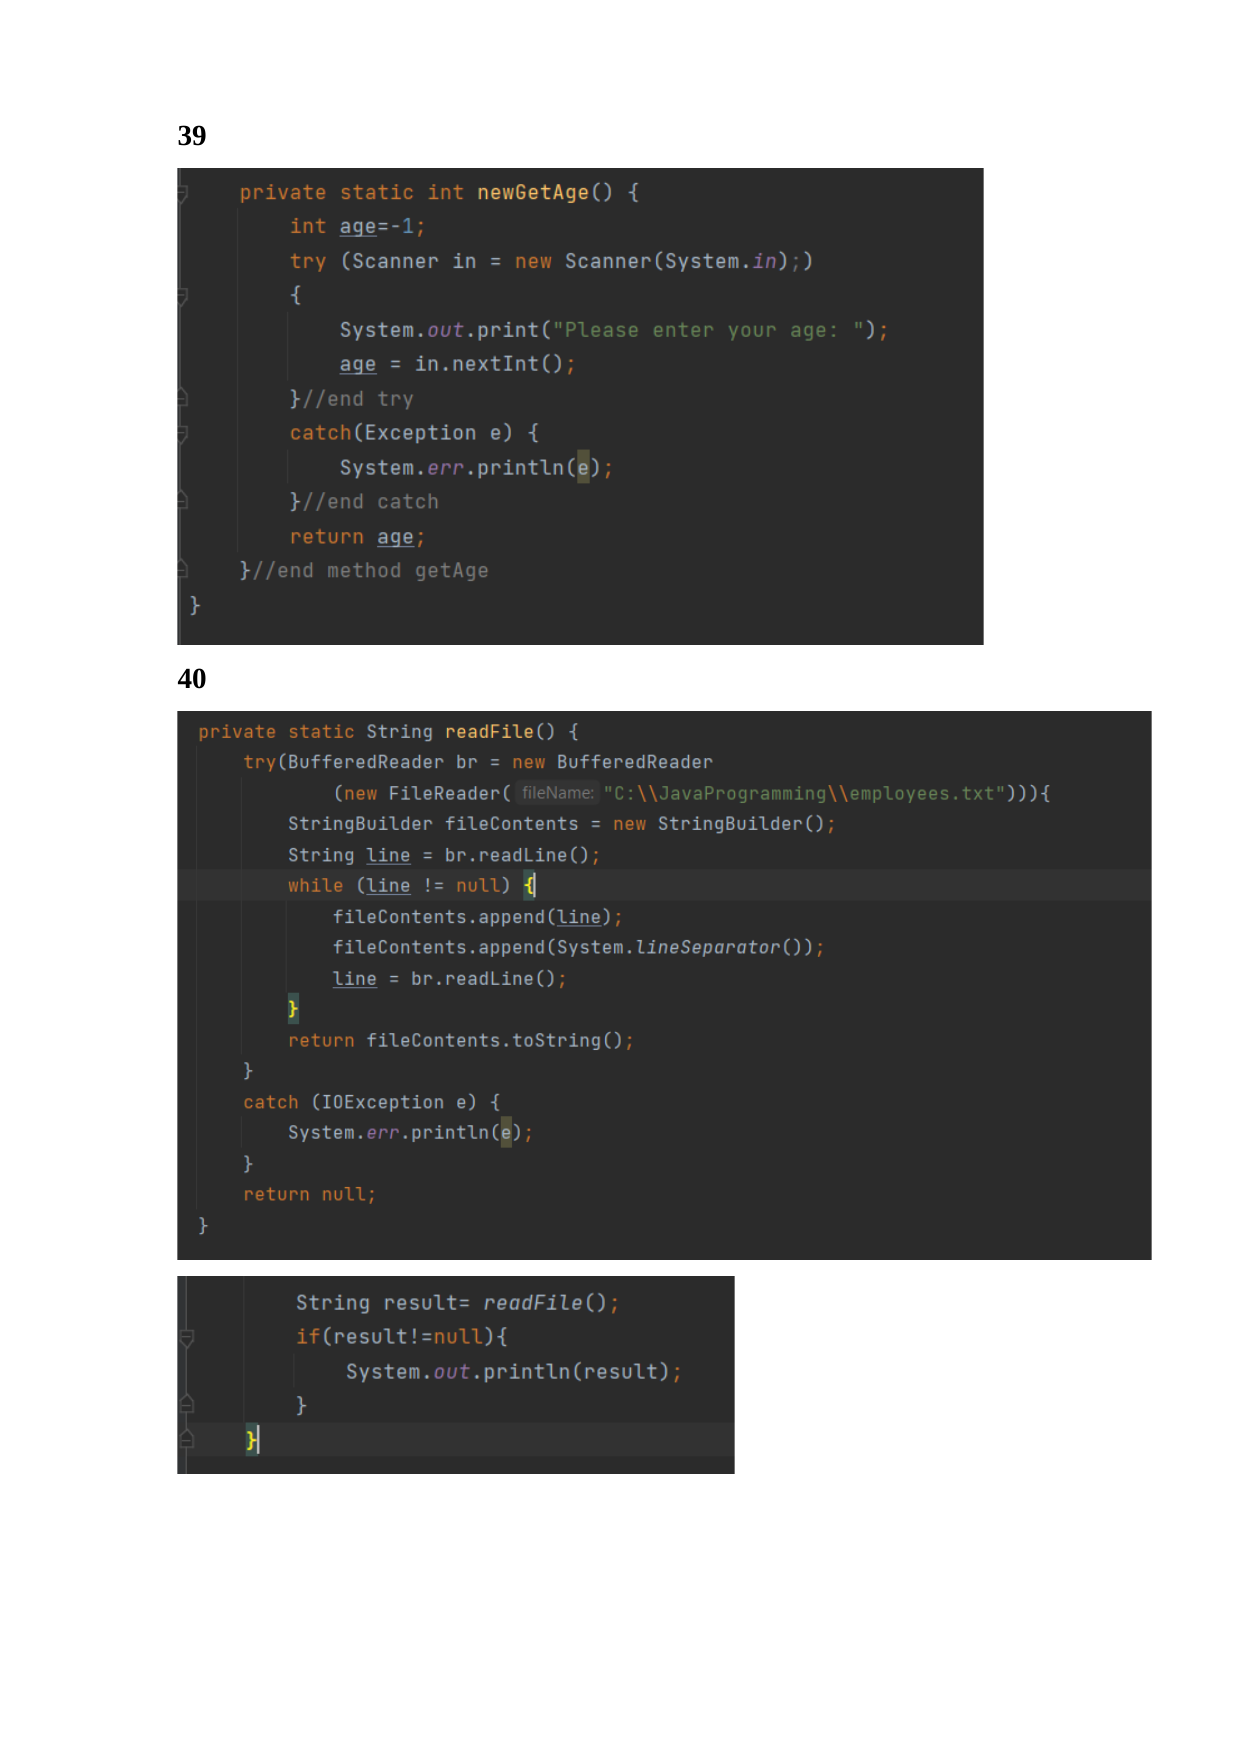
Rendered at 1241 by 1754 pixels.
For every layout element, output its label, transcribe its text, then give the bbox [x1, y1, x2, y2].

picture [177, 711, 1152, 1260]
picture [177, 1276, 735, 1474]
text 40 [177, 661, 1152, 695]
picture [177, 168, 984, 645]
text 39 [177, 118, 1152, 152]
